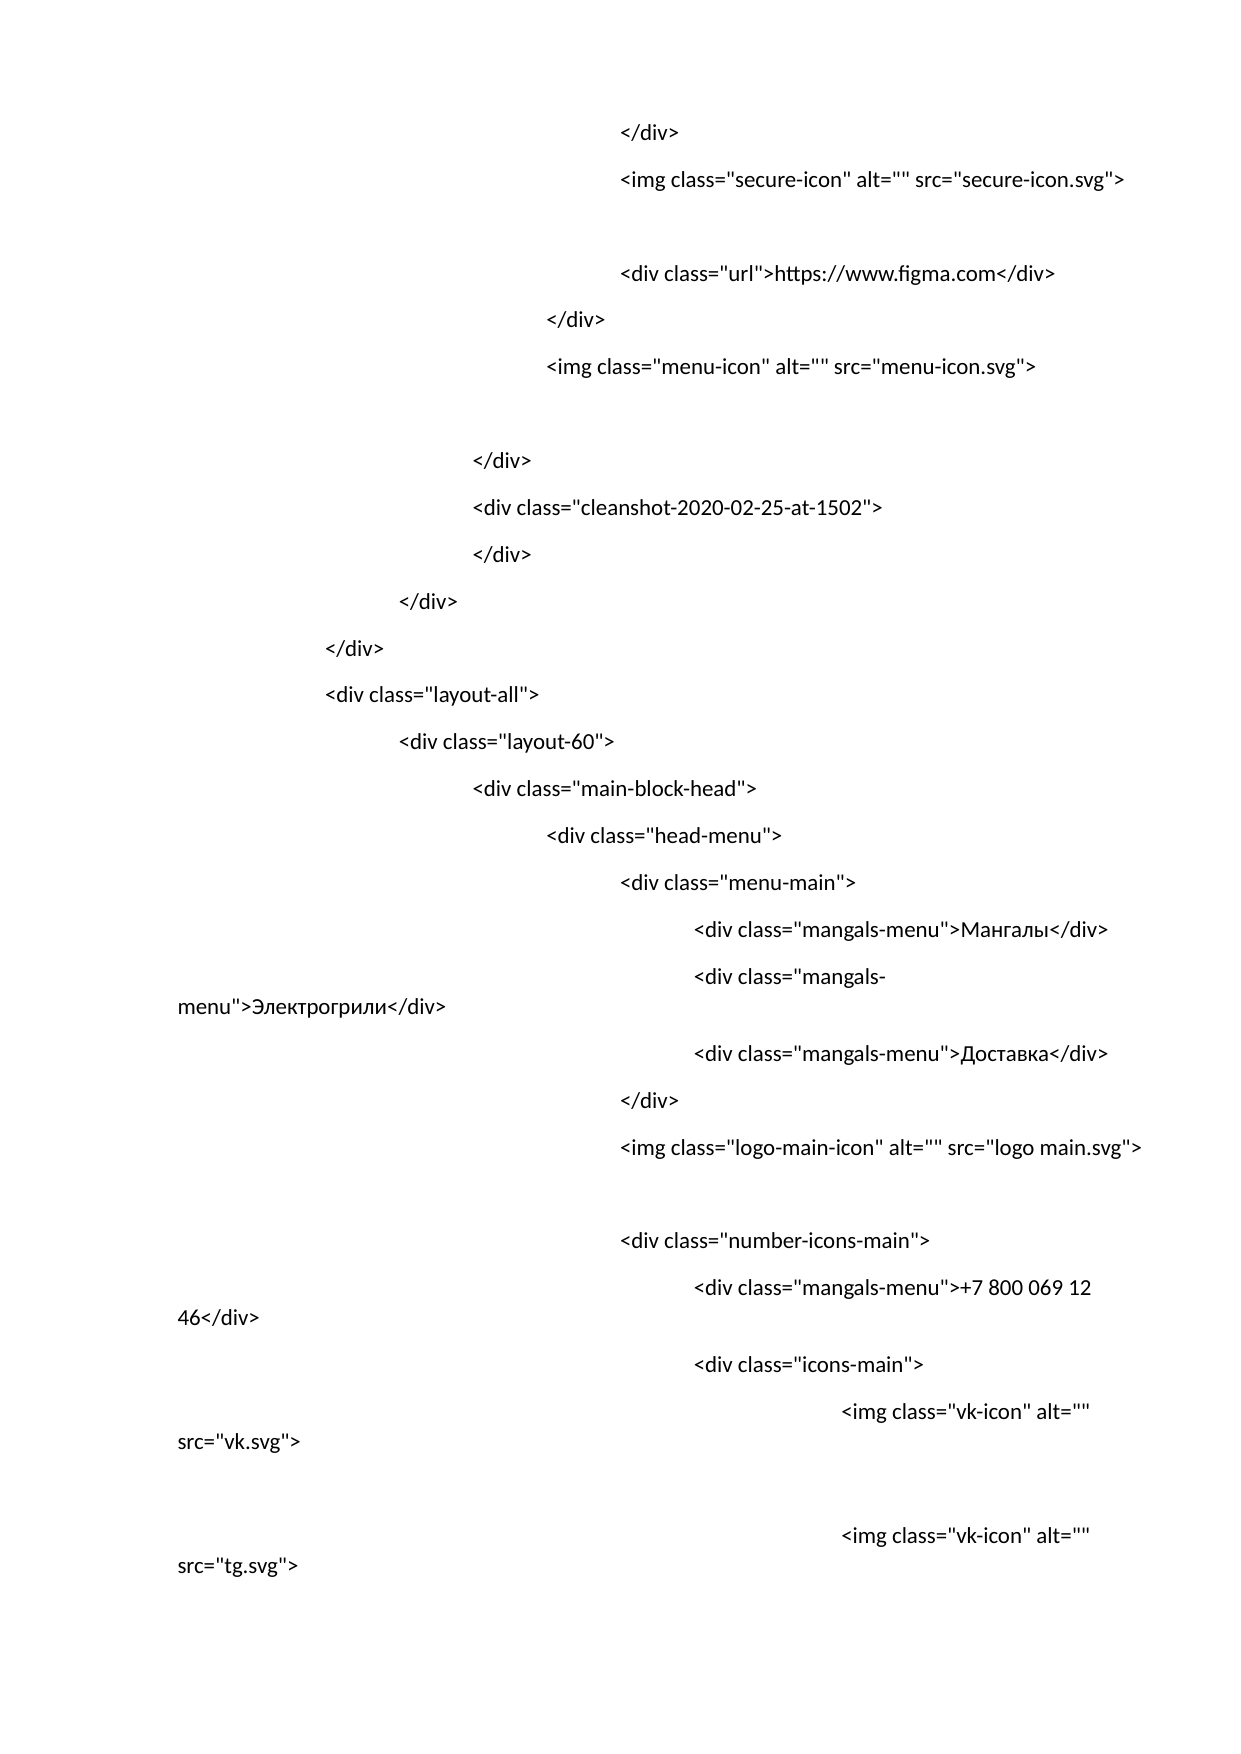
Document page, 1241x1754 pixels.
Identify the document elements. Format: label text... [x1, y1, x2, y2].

text </div> [177, 634, 1152, 662]
text <img class="secure-icon" alt="" src="secure-icon.svg"> [177, 165, 1152, 193]
text <img class="menu-icon" alt="" src="menu-icon.svg"> [177, 352, 1152, 381]
text <div class="mangals-menu">+7 800 069 12 46</div> [177, 1273, 1152, 1332]
text <div class="icons-main"> [177, 1350, 1152, 1378]
text </div> [177, 540, 1152, 568]
text <div class="head-menu"> [177, 821, 1152, 849]
text <div class="mangals-menu">Электрогрили</div> [177, 962, 1152, 1020]
text <div class="main-block-head"> [177, 774, 1152, 802]
text </div> [177, 306, 1152, 334]
text <img class="vk-icon" alt="" src="tg.svg"> [177, 1521, 1152, 1579]
text </div> [177, 118, 1152, 146]
text <div class="layout-60"> [177, 727, 1152, 756]
text <div class="menu-main"> [177, 868, 1152, 896]
text <div class="layout-all"> [177, 681, 1152, 709]
text <div class="mangals-menu">Доставка</div> [177, 1039, 1152, 1067]
text <div class="number-icons-main"> [177, 1226, 1152, 1254]
text </div> [177, 587, 1152, 615]
text <img class="vk-icon" alt="" src="vk.svg"> [177, 1397, 1152, 1456]
text </div> [177, 1086, 1152, 1114]
text <div class="mangals-menu">Мангалы</div> [177, 915, 1152, 943]
text </div> [177, 446, 1152, 474]
text <img class="logo-main-icon" alt="" src="logo main.svg"> [177, 1133, 1152, 1161]
text <div class="cleanshot-2020-02-25-at-1502"> [177, 493, 1152, 521]
text <div class="url">https://www.figma.com</div> [177, 259, 1152, 287]
